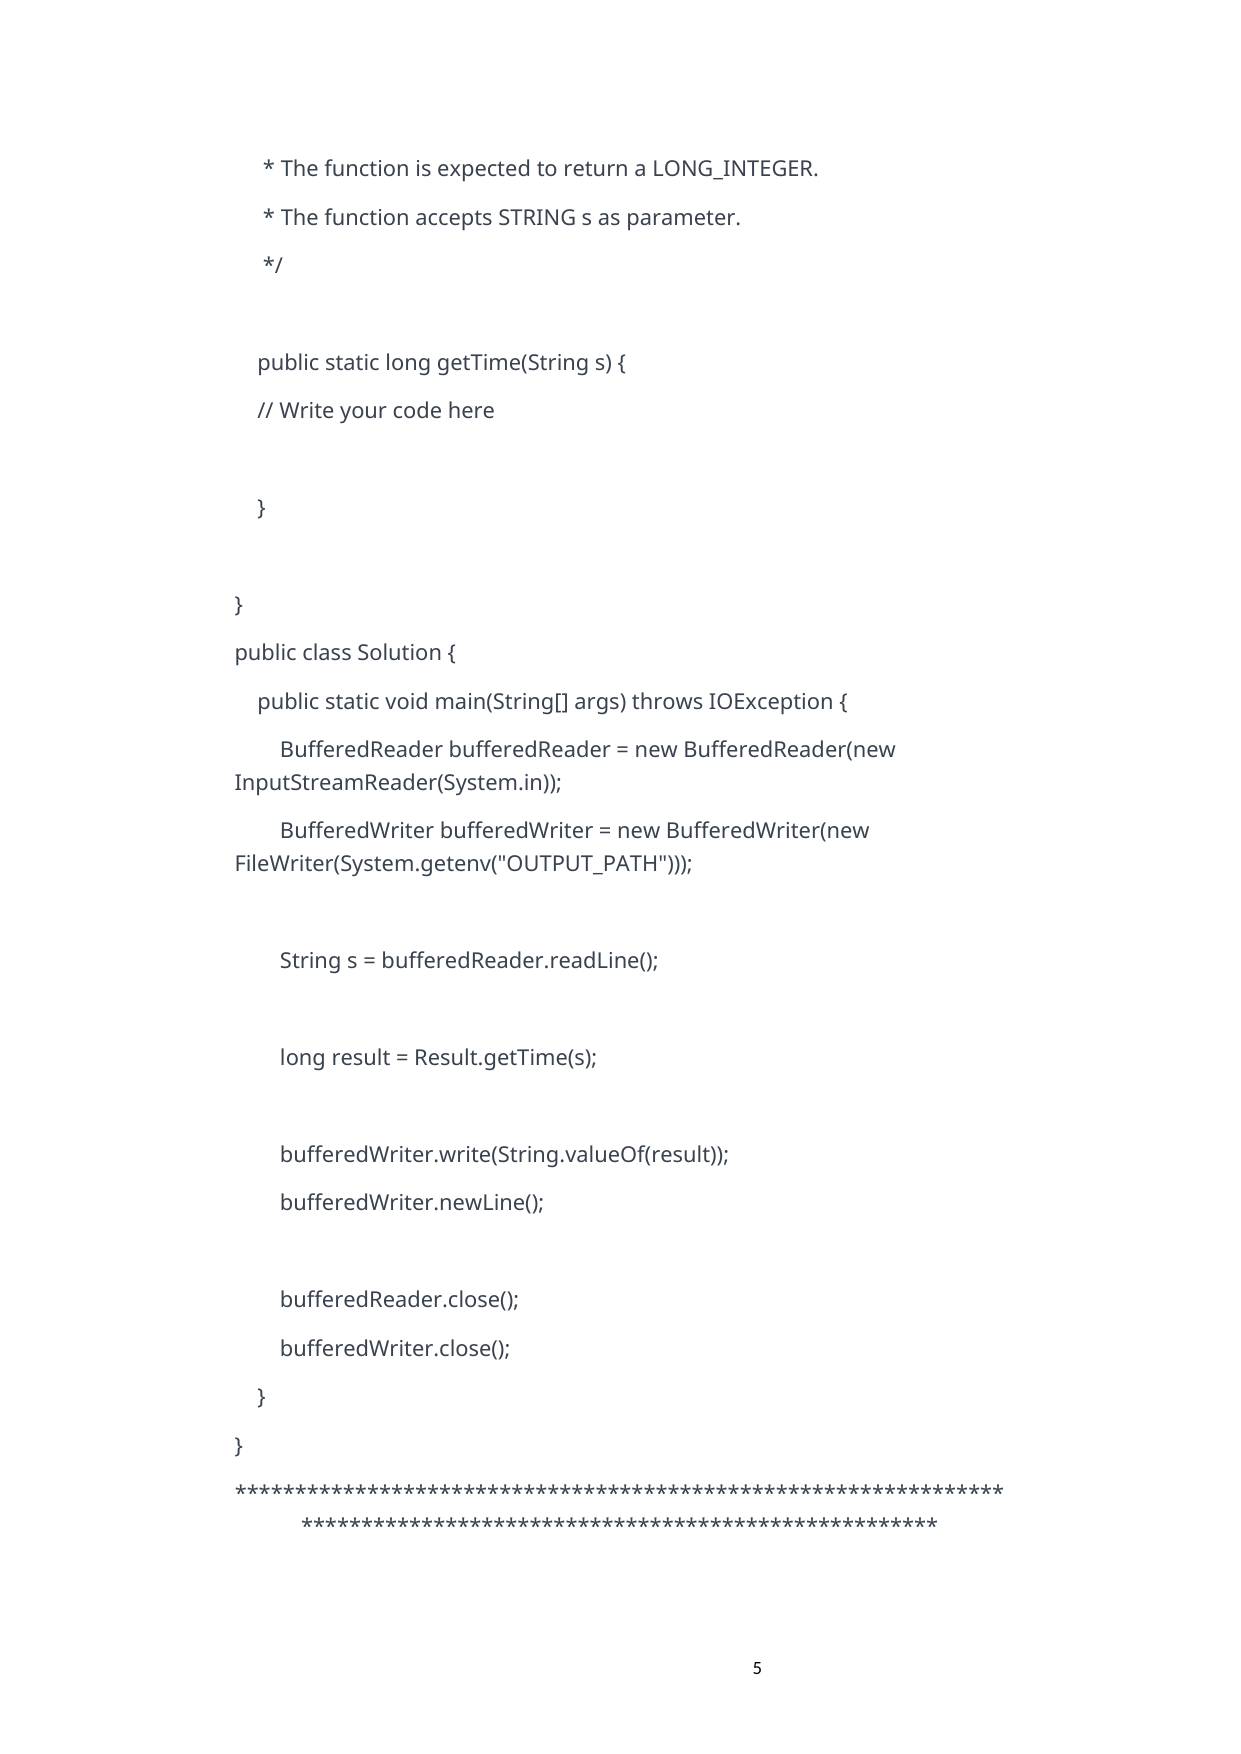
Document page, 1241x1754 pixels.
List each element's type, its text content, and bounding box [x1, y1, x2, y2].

text } [234, 1427, 1006, 1459]
text public static void main(String[] args) throws IOException { [234, 683, 1006, 716]
text public static long getTime(String s) { [234, 344, 1006, 377]
text long result = Result.getTime(s); [234, 1039, 1006, 1072]
text bufferedWriter.close(); [234, 1330, 1006, 1362]
text public class Solution { [234, 634, 1006, 667]
text BufferedReader bufferedReader = new BufferedReader(new InputStreamReader(System.in)); [234, 731, 1006, 797]
text String s = bufferedReader.readLine(); [234, 942, 1006, 975]
text * The function accepts STRING s as parameter. [234, 198, 1006, 231]
text */ [234, 247, 1006, 280]
text } [234, 489, 1006, 522]
text bufferedWriter.newLine(); [234, 1184, 1006, 1217]
text ********************************************************************************************************************* [234, 1475, 1006, 1541]
text bufferedReader.close(); [234, 1281, 1006, 1314]
text * The function is expected to return a LONG_INTEGER. [234, 150, 1006, 183]
text } [234, 1378, 1006, 1411]
text BufferedWriter bufferedWriter = new BufferedWriter(new FileWriter(System.getenv("OUTPUT_PATH"))); [234, 812, 1006, 878]
text // Write your code here [234, 392, 1006, 425]
text } [234, 586, 1006, 619]
text bufferedWriter.write(String.valueOf(result)); [234, 1136, 1006, 1169]
